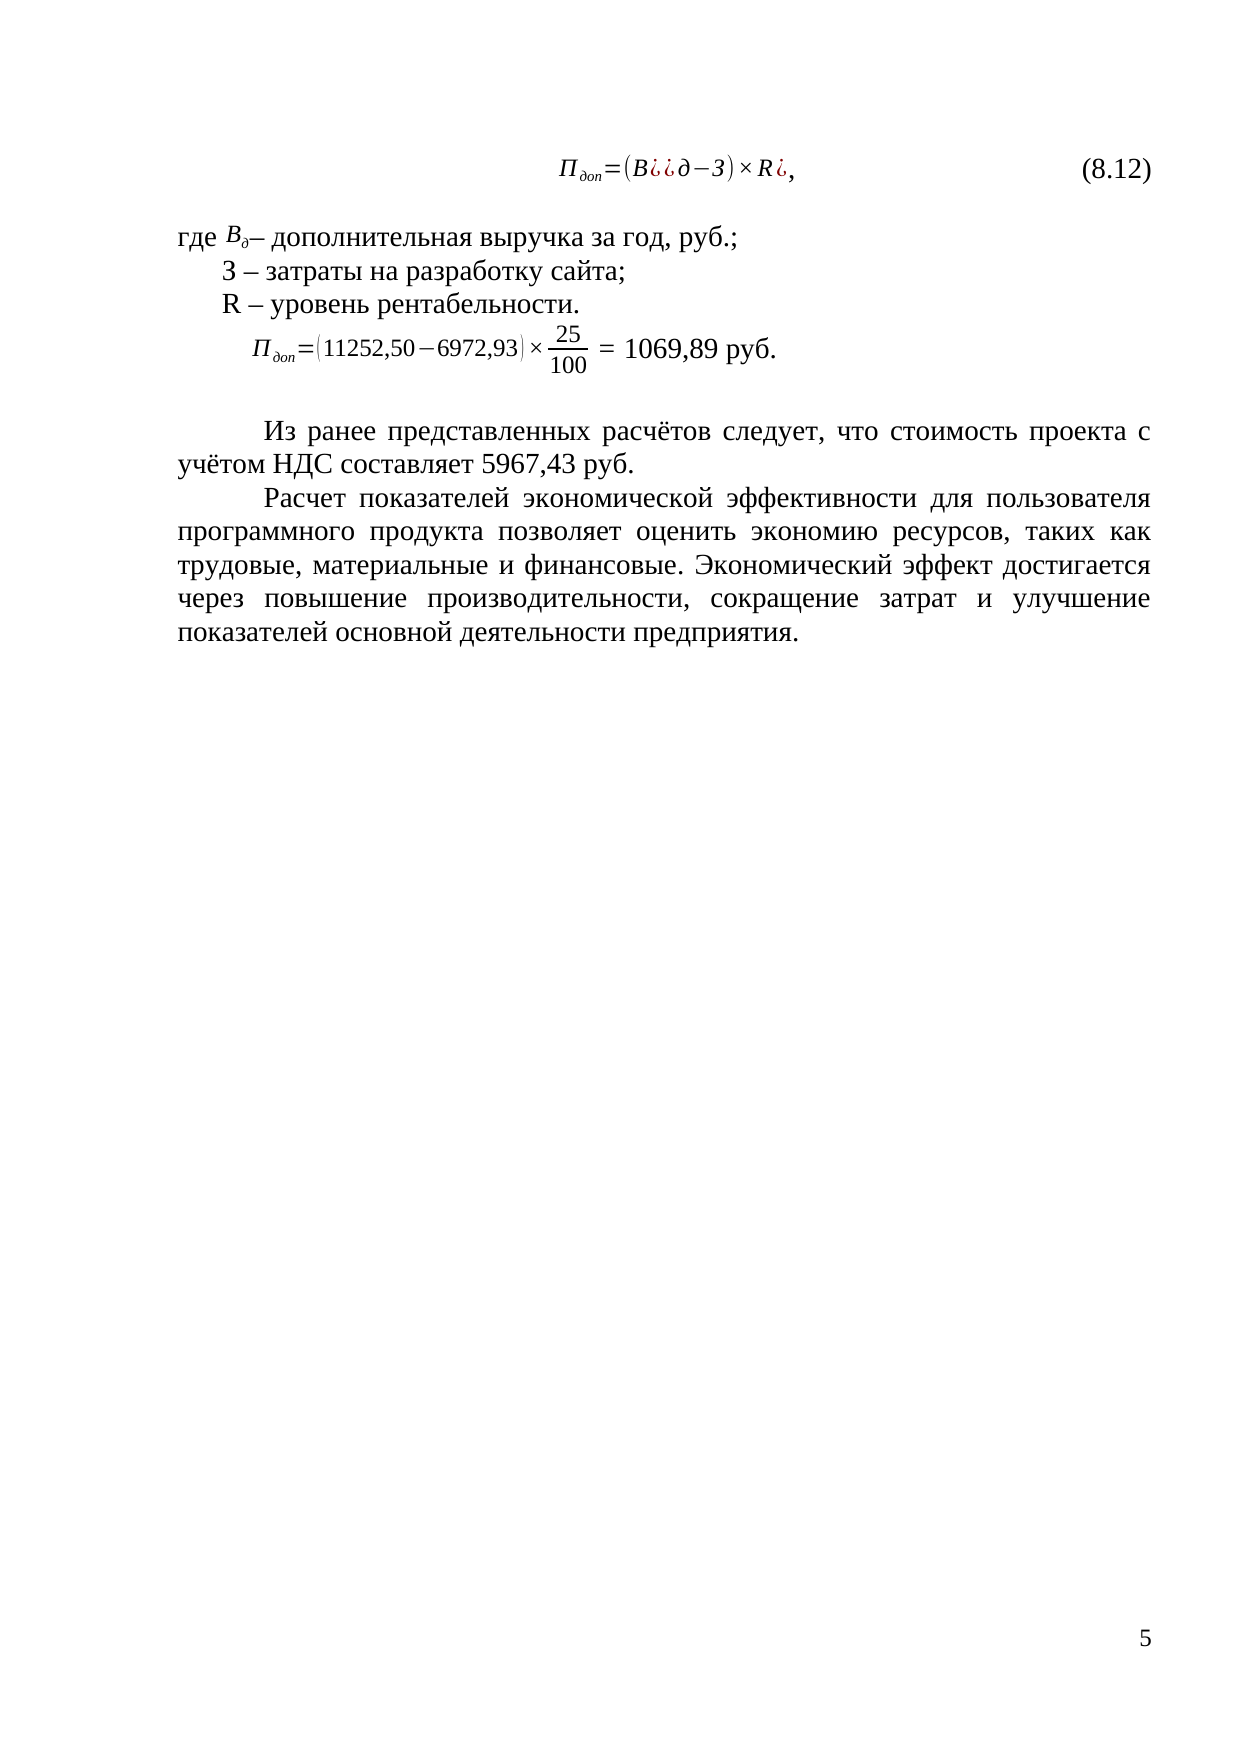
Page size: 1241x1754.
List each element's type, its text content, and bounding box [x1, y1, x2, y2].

text З – затраты на разработку сайта; [222, 253, 1152, 287]
text R – уровень рентабельности. [222, 287, 1152, 320]
text где – дополнительная выручка за год, руб.; [177, 219, 1152, 253]
text Из ранее представленных расчётов следует, что стоимость проекта с учётом НДС составляет 5967,43 руб. [177, 413, 1152, 480]
text Расчет показателей экономической эффективности для пользователя программного продукта позволяет оценить экономию ресурсов, таких как трудовые, материальные и финансовые. Экономический эффект достигается через повышение производительности, сокращение затрат и улучшение показателей основной деятельности предприятия. [177, 480, 1152, 647]
text , (8.12) [177, 152, 1152, 186]
text = 1069,89 руб. [177, 320, 1152, 379]
